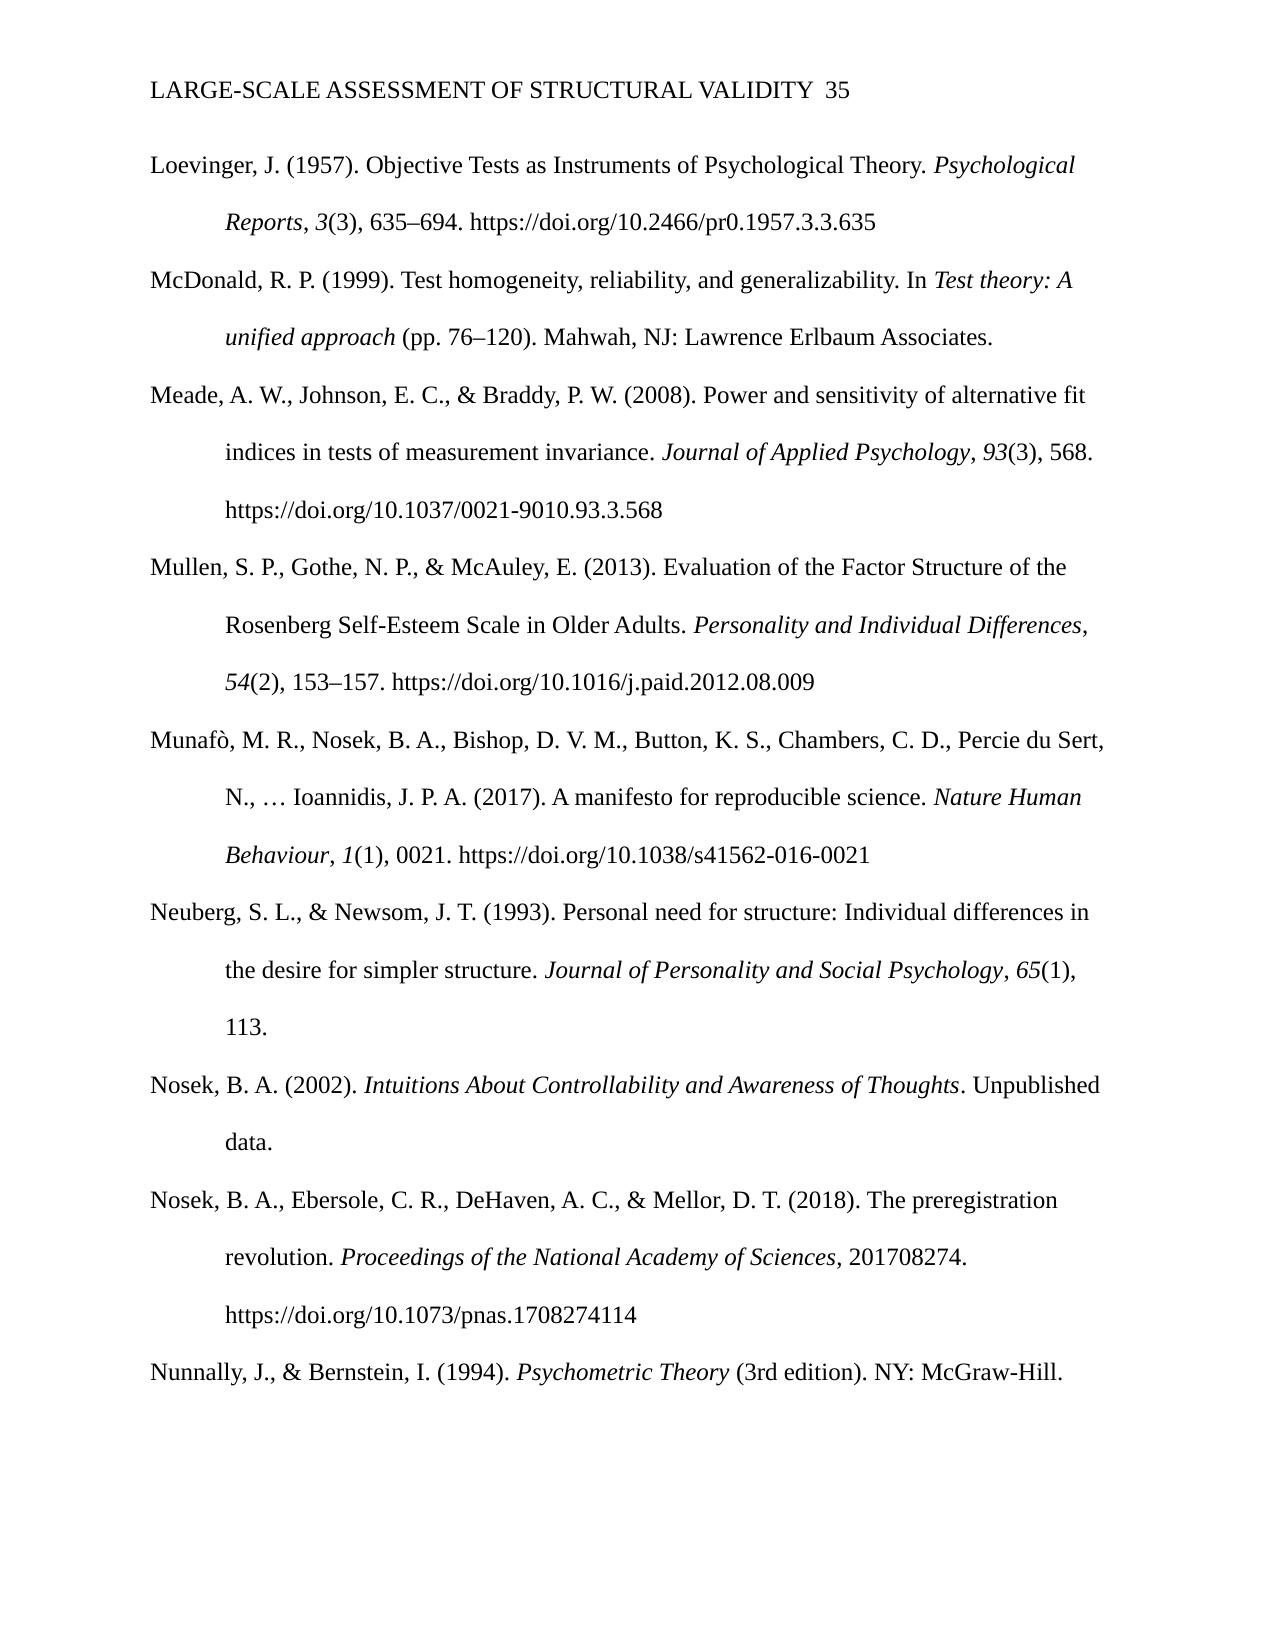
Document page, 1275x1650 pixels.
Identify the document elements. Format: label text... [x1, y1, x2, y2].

text Mullen, S. P., Gothe, N. P., & McAuley, E. (2013). Evaluation of the Factor Structure of the Rosenberg Self-Esteem Scale in Older Adults. Personality and Individual Differences, 54(2), 153–157. https://doi.org/10.1016/j.paid.2012.08.009 [150, 552, 1125, 696]
text McDonald, R. P. (1999). Test homogeneity, reliability, and generalizability. In Test theory: A unified approach (pp. 76–120). Mahwah, NJ: Lawrence Erlbaum Associates. [150, 265, 1125, 351]
text Nosek, B. A. (2002). Intuitions About Controllability and Awareness of Thoughts. Unpublished data. [150, 1070, 1125, 1156]
text Nosek, B. A., Ebersole, C. R., DeHaven, A. C., & Mellor, D. T. (2018). The preregistration revolution. Proceedings of the National Academy of Sciences, 201708274. https://doi.org/10.1073/pnas.1708274114 [150, 1185, 1125, 1329]
text Neuberg, S. L., & Newsom, J. T. (1993). Personal need for structure: Individual differences in the desire for simpler structure. Journal of Personality and Social Psychology, 65(1), 113. [150, 897, 1125, 1041]
text Munafò, M. R., Nosek, B. A., Bishop, D. V. M., Button, K. S., Chambers, C. D., Percie du Sert, N., … Ioannidis, J. P. A. (2017). A manifesto for reproducible science. Nature Human Behaviour, 1(1), 0021. https://doi.org/10.1038/s41562-016-0021 [150, 725, 1125, 869]
text Meade, A. W., Johnson, E. C., & Braddy, P. W. (2008). Power and sensitivity of alternative fit indices in tests of measurement invariance. Journal of Applied Psychology, 93(3), 568. https://doi.org/10.1037/0021-9010.93.3.568 [150, 380, 1125, 524]
text Loevinger, J. (1957). Objective Tests as Instruments of Psychological Theory. Psychological Reports, 3(3), 635–694. https://doi.org/10.2466/pr0.1957.3.3.635 [150, 150, 1125, 236]
text Nunnally, J., & Bernstein, I. (1994). Psychometric Theory (3rd edition). NY: McGraw-Hill. [150, 1357, 1125, 1386]
